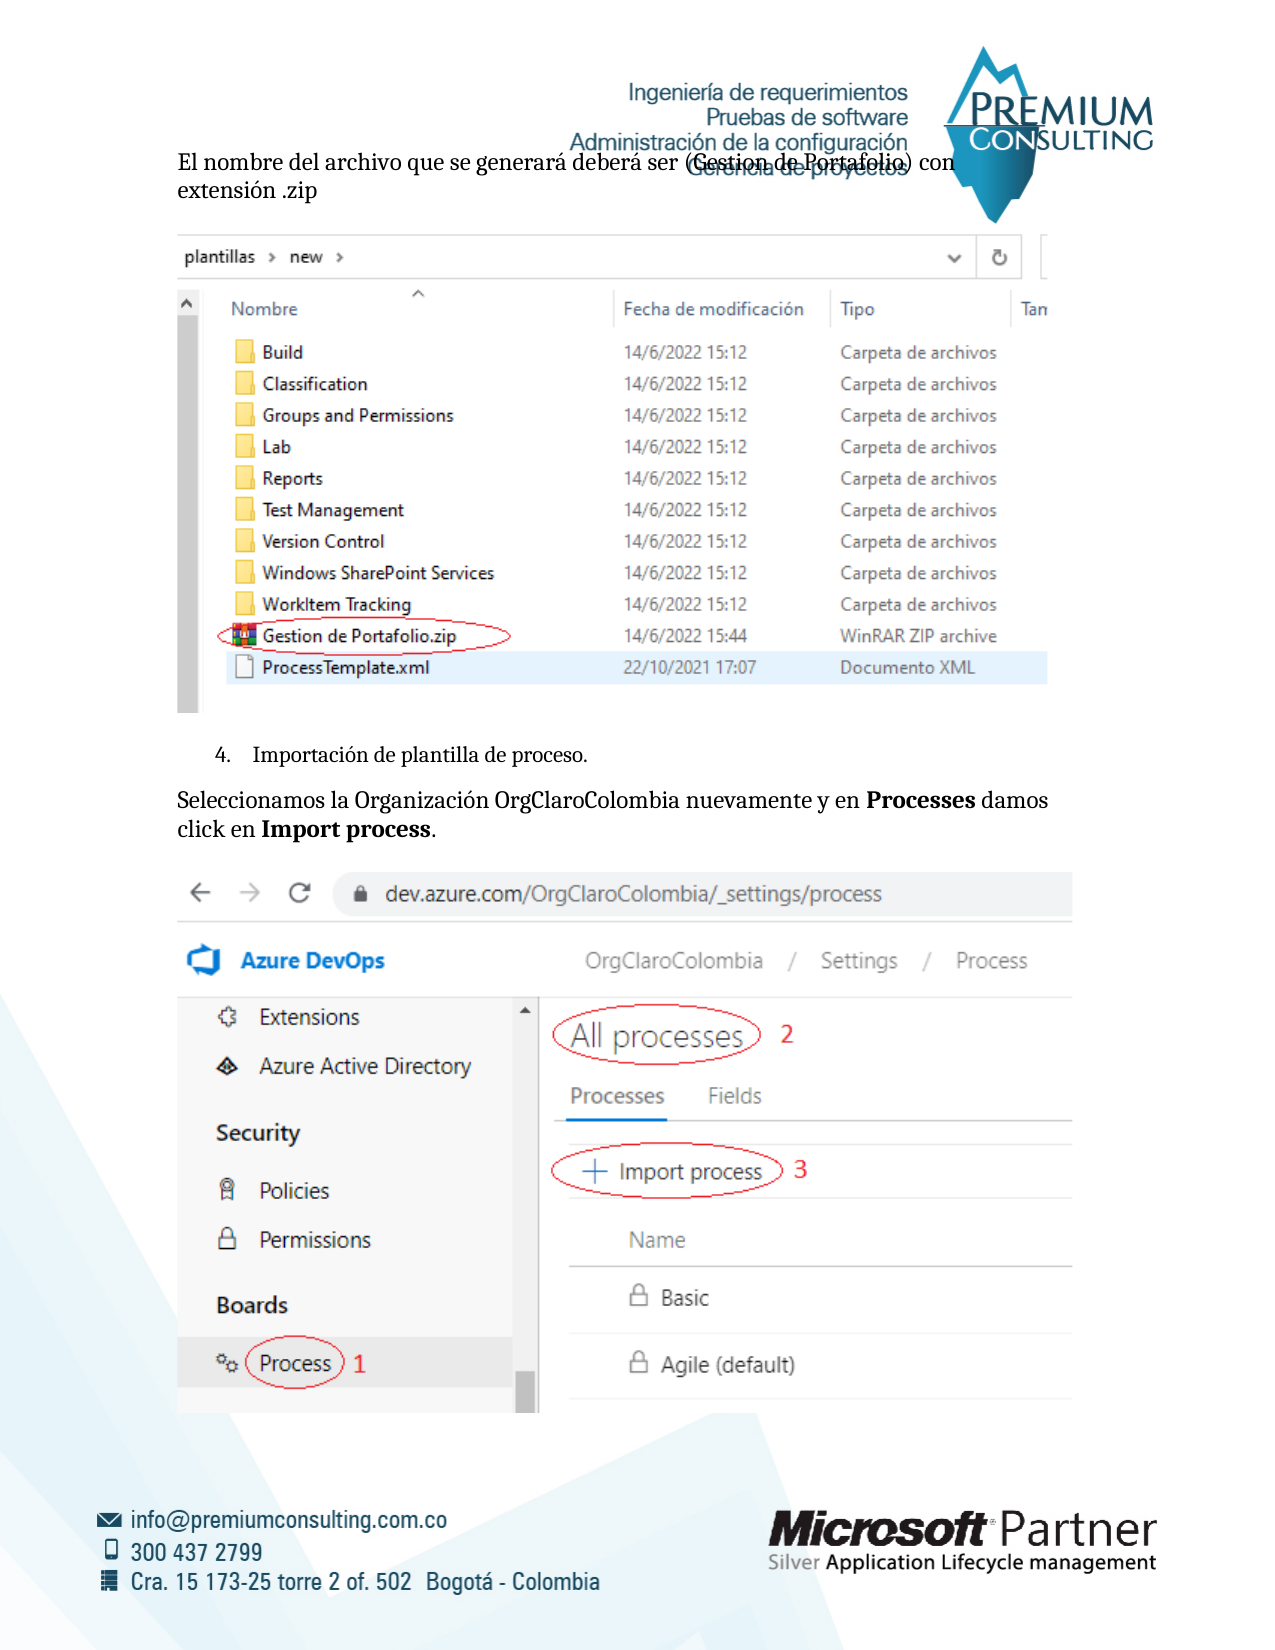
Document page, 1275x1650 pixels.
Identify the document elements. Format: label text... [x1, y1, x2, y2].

text El nombre del archivo que se generará deberá ser (Gestion de Portafolio) con extensión .zip [177, 148, 1098, 205]
list Importación de plantilla de proceso. [215, 741, 1098, 768]
picture [0, 0, 1275, 1650]
text Seleccionamos la Organización OrgClaroColombia nuevamente y en Processes damos click en Import process. [177, 786, 1098, 844]
